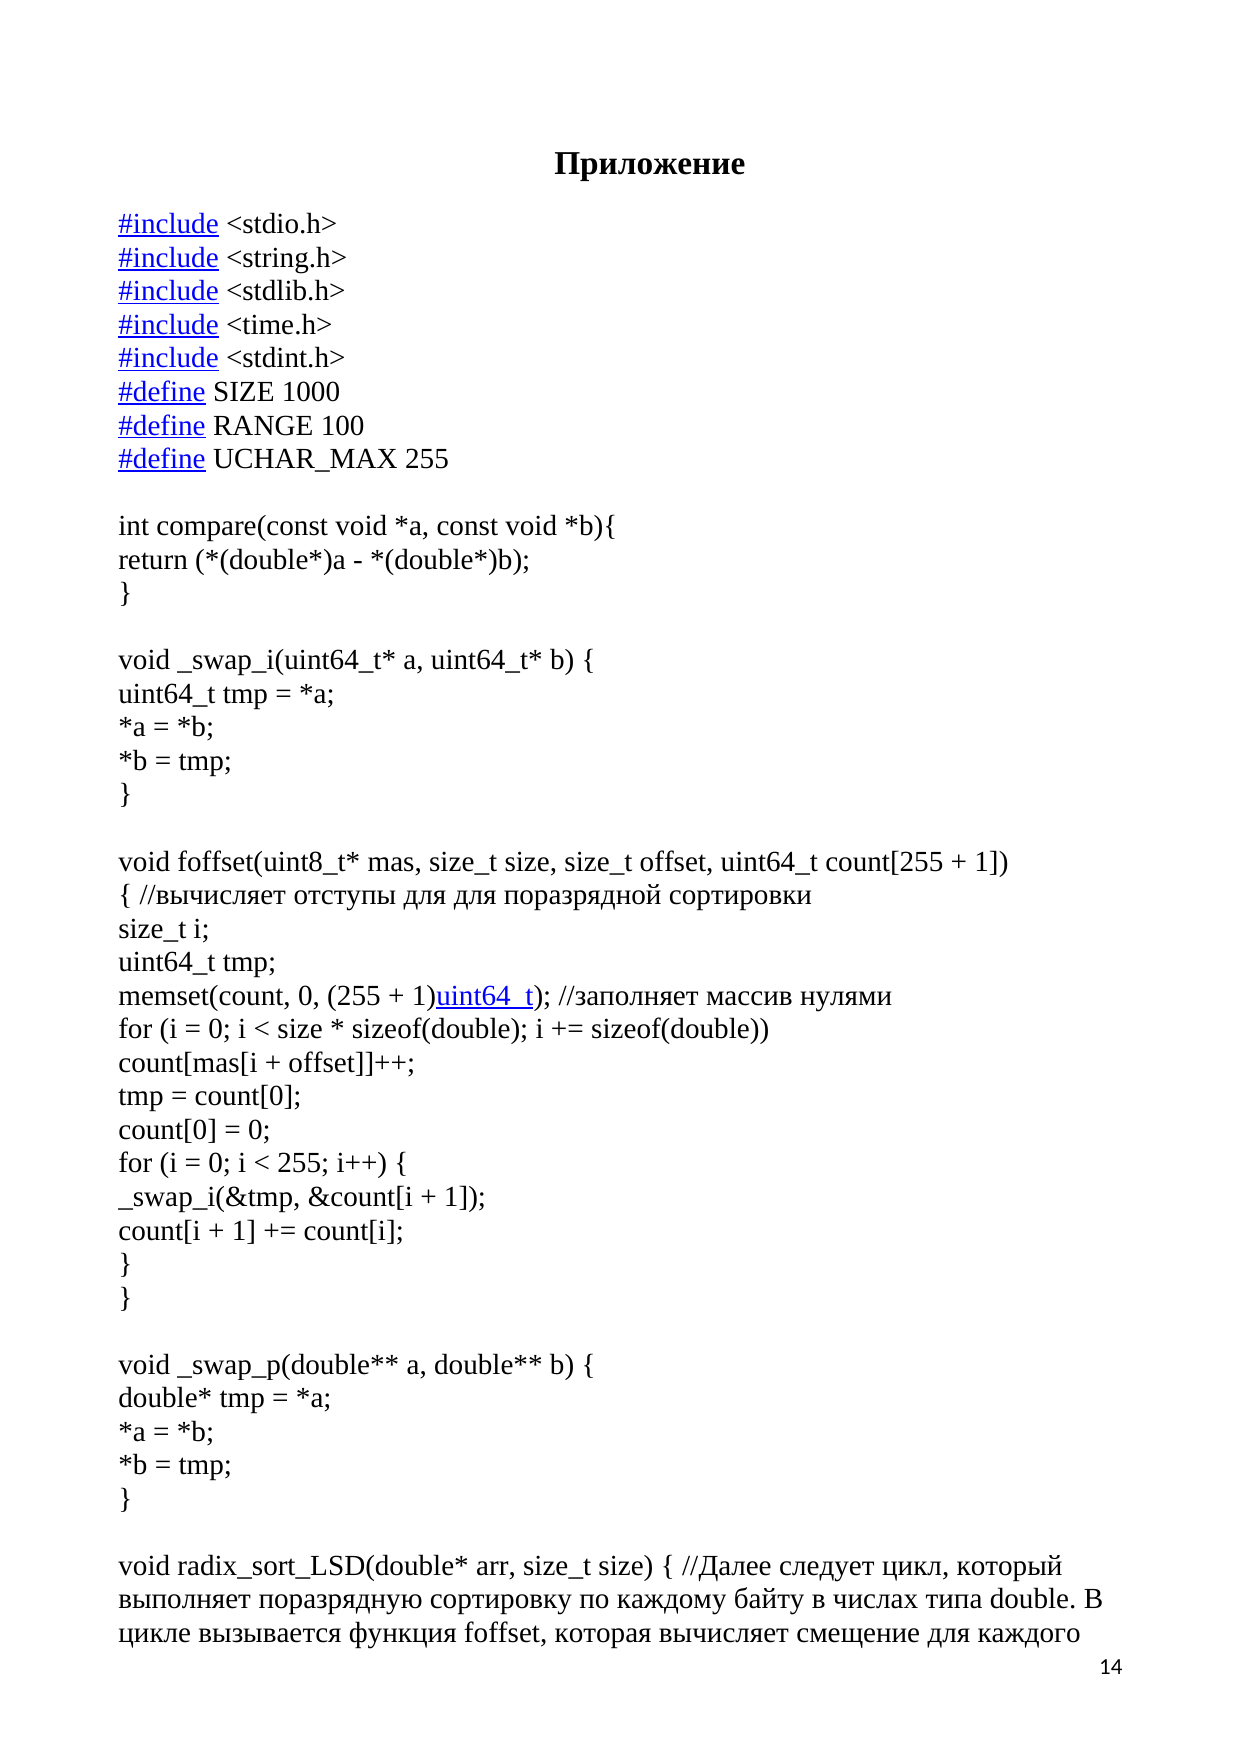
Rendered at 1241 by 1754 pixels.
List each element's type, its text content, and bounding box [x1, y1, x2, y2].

subtitle Приложение [118, 143, 1122, 181]
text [118, 206, 1122, 1649]
